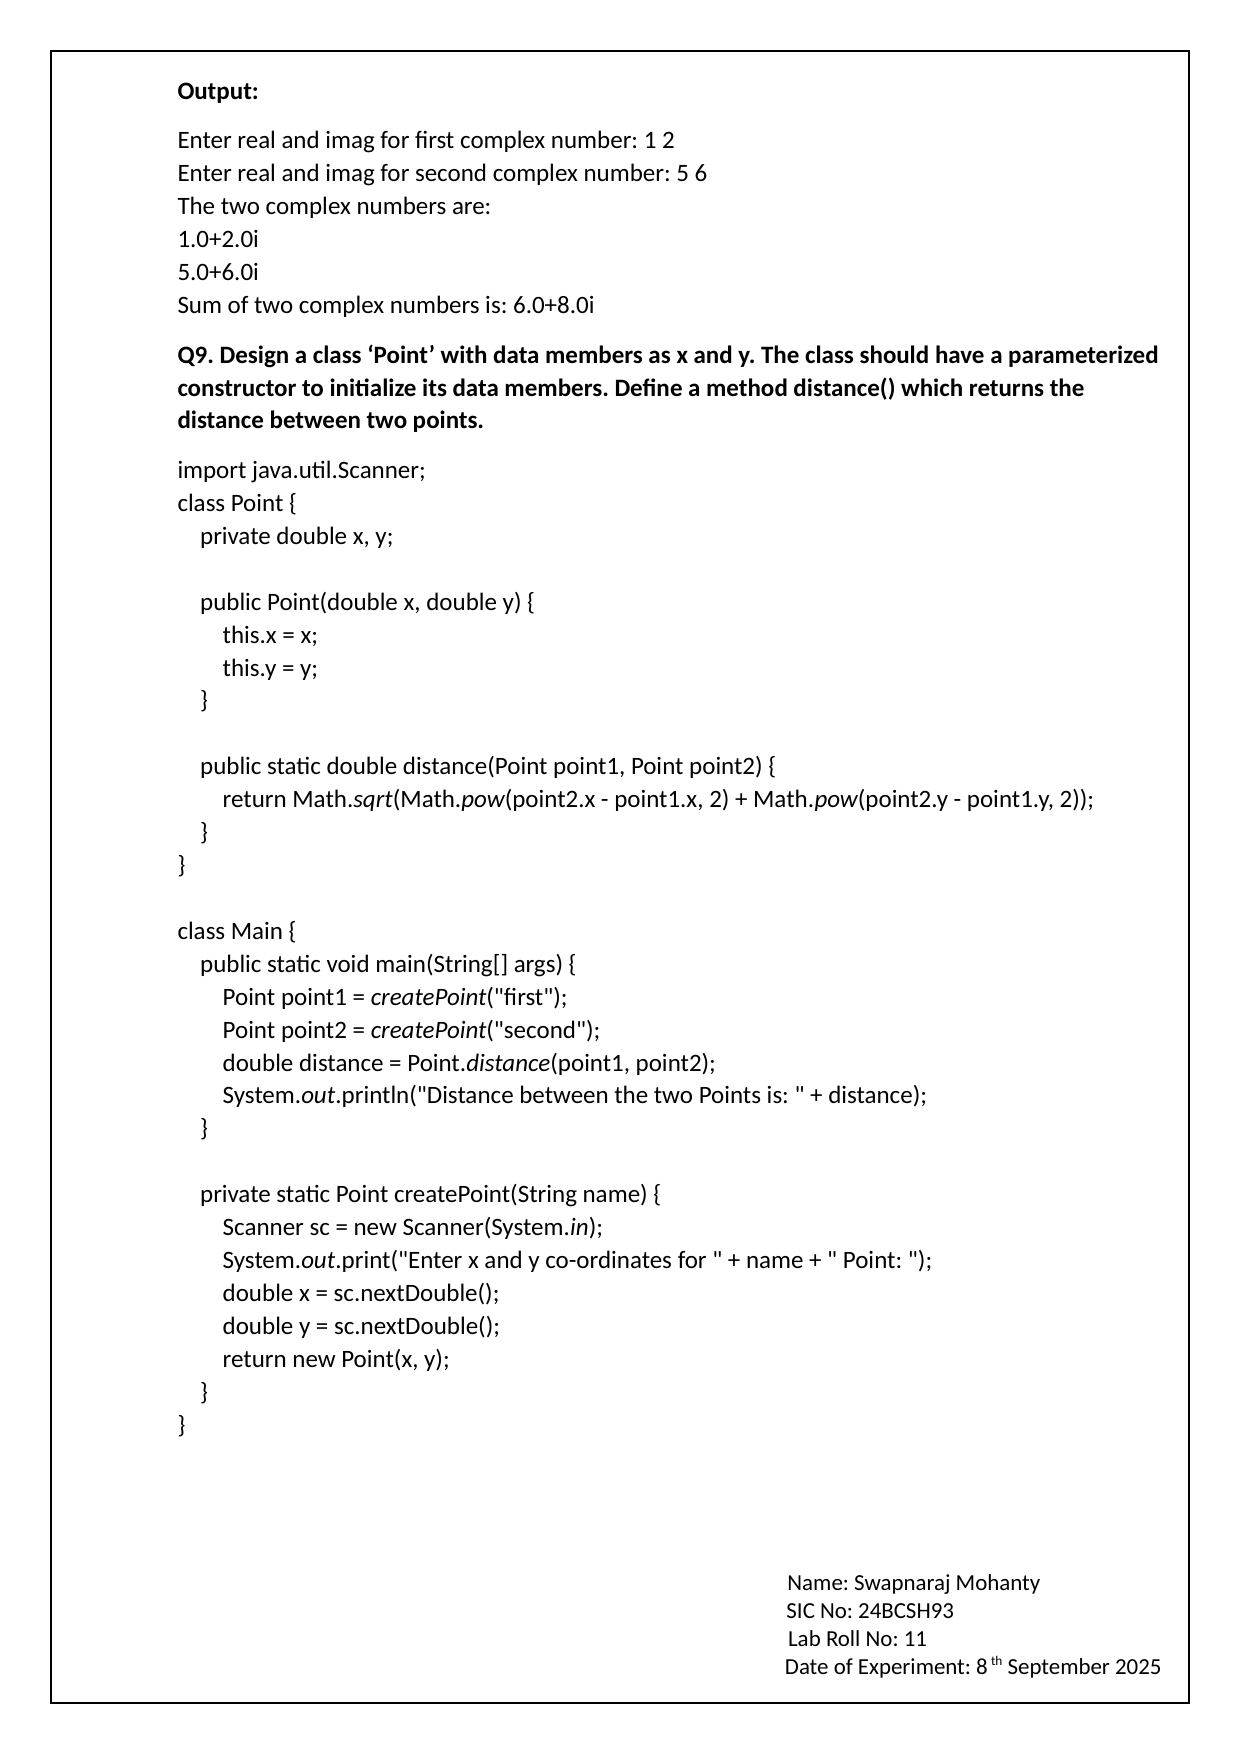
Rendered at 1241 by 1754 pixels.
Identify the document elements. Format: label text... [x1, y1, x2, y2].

text Q9. Design a class ‘Point’ with data members as x and y. The class should have a parameterized constructor to initialize its data members. Define a method distance() which returns the distance between two points. [177, 339, 1165, 435]
text Enter real and imag for first complex number: 1 2 Enter real and imag for second complex number: 5 6 The two complex numbers are: 1.0+2.0i 5.0+6.0i Sum of two complex numbers is: 6.0+8.0i [177, 124, 1165, 320]
text Output: [177, 75, 1165, 106]
text import java.util.Scanner; class Point { private double x, y; public Point(double x, double y) { this.x = x; this.y = y; } public static double distance(Point point1, Point point2) { return Math.sqrt(Math.pow(point2.x - point1.x, 2) + Math.pow(point2.y - point1.y, 2)); } } class Main { public static void main(String[] args) { Point point1 = createPoint("first"); Point point2 = createPoint("second"); double distance = Point.distance(point1, point2); System.out.println("Distance between the two Points is: " + distance); } private static Point createPoint(String name) { Scanner sc = new Scanner(System.in); System.out.print("Enter x and y co-ordinates for " + name + " Point: "); double x = sc.nextDouble(); double y = sc.nextDouble(); return new Point(x, y); } } [177, 454, 1165, 1439]
